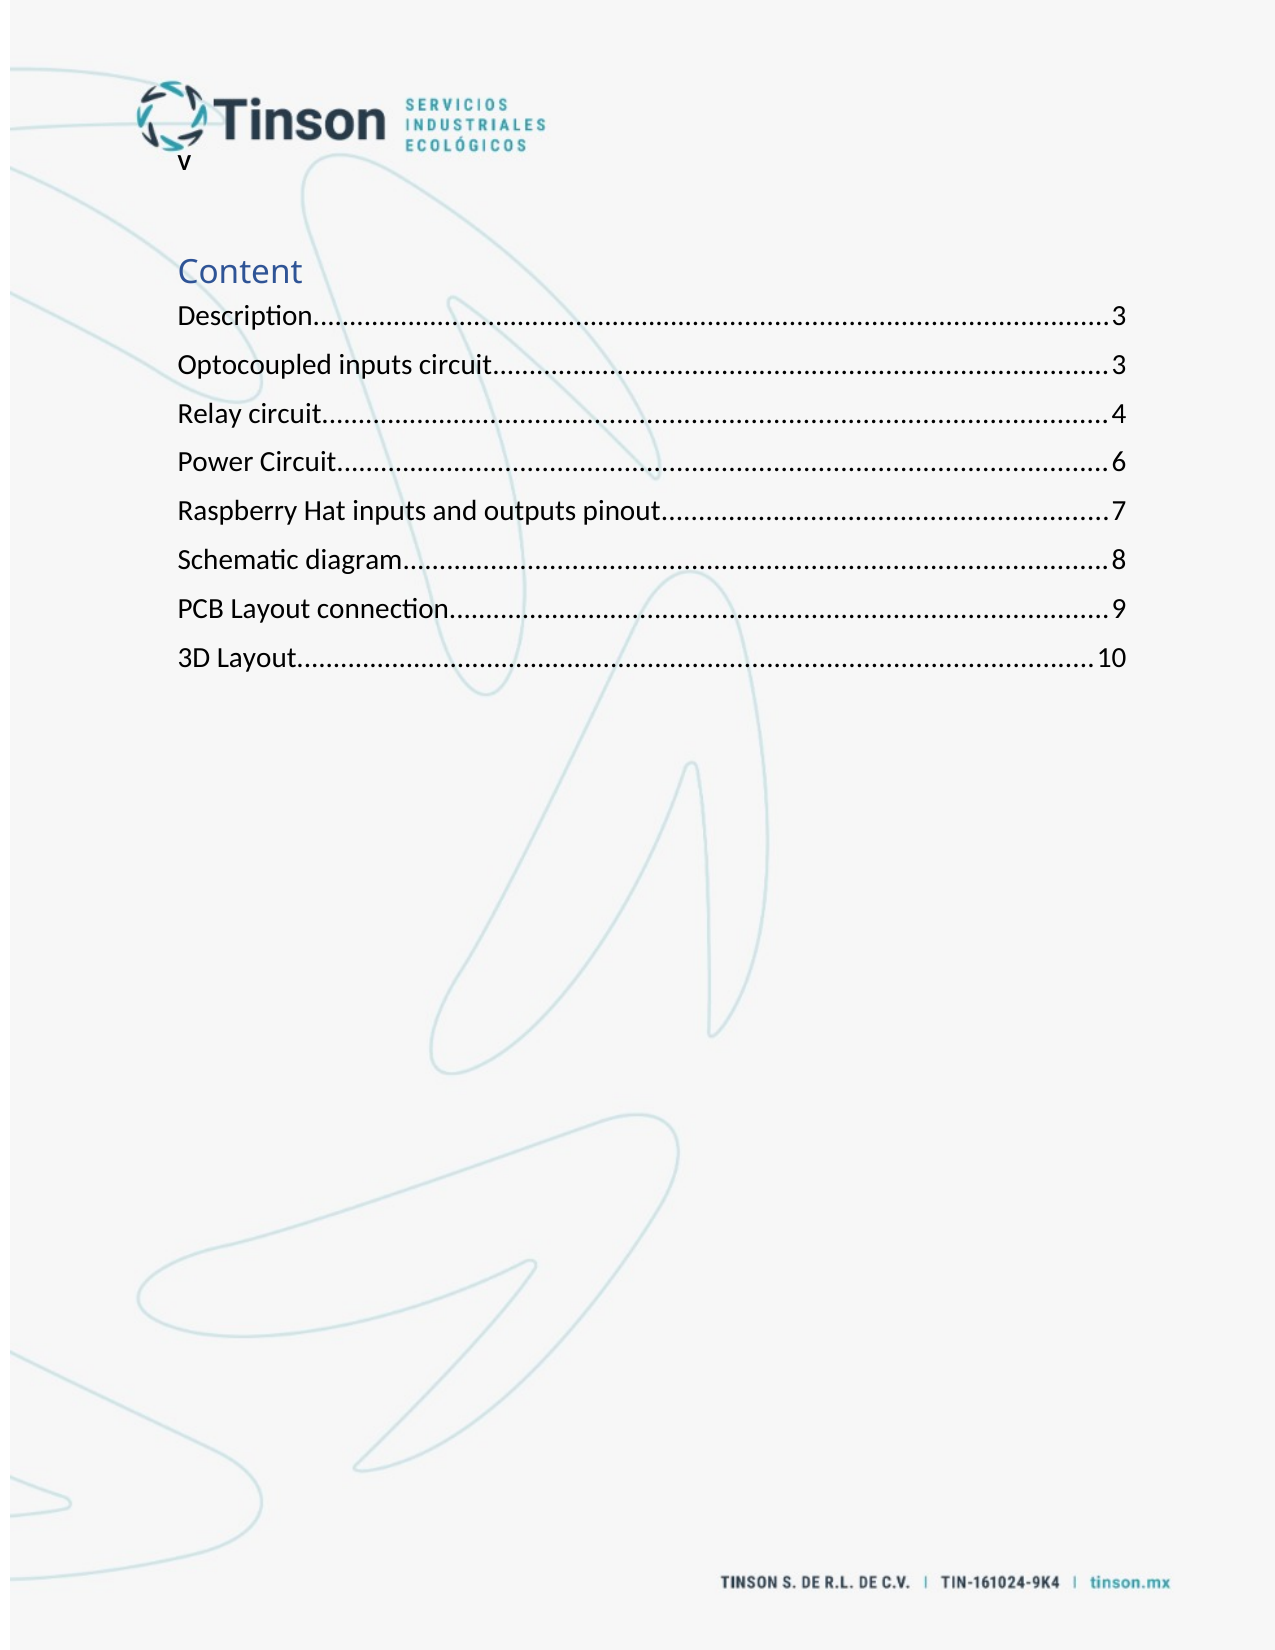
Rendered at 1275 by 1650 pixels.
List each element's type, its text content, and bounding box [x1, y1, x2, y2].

picture [10, 0, 1275, 1650]
text V [177, 148, 1127, 176]
